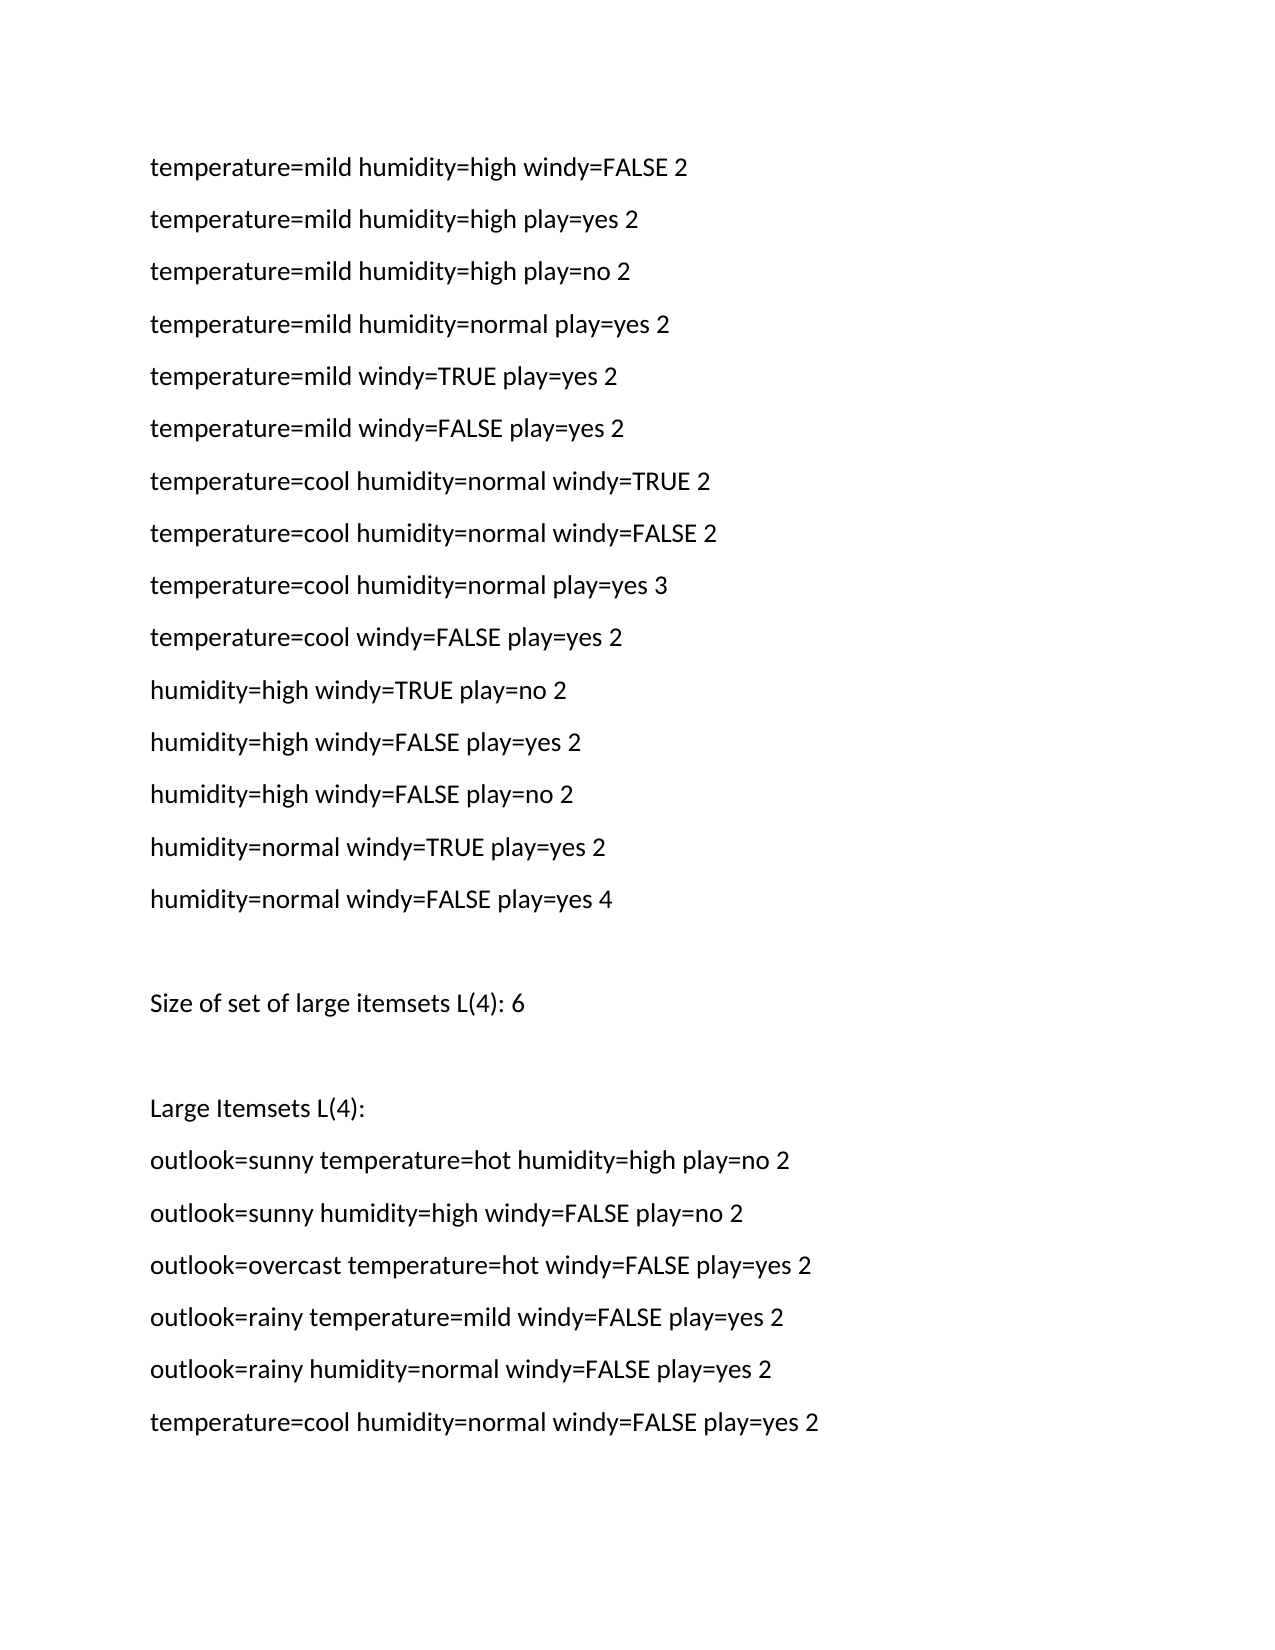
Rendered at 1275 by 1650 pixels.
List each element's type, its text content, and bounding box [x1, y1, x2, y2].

text temperature=mild humidity=high windy=FALSE 2 [150, 150, 1125, 183]
text temperature=cool humidity=normal windy=TRUE 2 [150, 464, 1125, 497]
text outlook=rainy humidity=normal windy=FALSE play=yes 2 [150, 1353, 1125, 1386]
text temperature=mild humidity=high play=no 2 [150, 254, 1125, 288]
text outlook=rainy temperature=mild windy=FALSE play=yes 2 [150, 1300, 1125, 1333]
text humidity=high windy=FALSE play=yes 2 [150, 725, 1125, 758]
text outlook=sunny humidity=high windy=FALSE play=no 2 [150, 1196, 1125, 1229]
text Large Itemsets L(4): [150, 1091, 1125, 1124]
text outlook=overcast temperature=hot windy=FALSE play=yes 2 [150, 1248, 1125, 1281]
text outlook=sunny temperature=hot humidity=high play=no 2 [150, 1143, 1125, 1177]
text temperature=mild windy=FALSE play=yes 2 [150, 411, 1125, 444]
text temperature=cool humidity=normal play=yes 3 [150, 568, 1125, 601]
text humidity=normal windy=TRUE play=yes 2 [150, 830, 1125, 863]
text temperature=mild humidity=high play=yes 2 [150, 202, 1125, 235]
text temperature=mild humidity=normal play=yes 2 [150, 307, 1125, 340]
text temperature=cool humidity=normal windy=FALSE 2 [150, 516, 1125, 549]
text temperature=mild windy=TRUE play=yes 2 [150, 359, 1125, 392]
text humidity=high windy=FALSE play=no 2 [150, 777, 1125, 811]
text humidity=high windy=TRUE play=no 2 [150, 673, 1125, 706]
text Size of set of large itemsets L(4): 6 [150, 987, 1125, 1020]
text humidity=normal windy=FALSE play=yes 4 [150, 882, 1125, 915]
text temperature=cool windy=FALSE play=yes 2 [150, 621, 1125, 654]
text temperature=cool humidity=normal windy=FALSE play=yes 2 [150, 1405, 1125, 1438]
